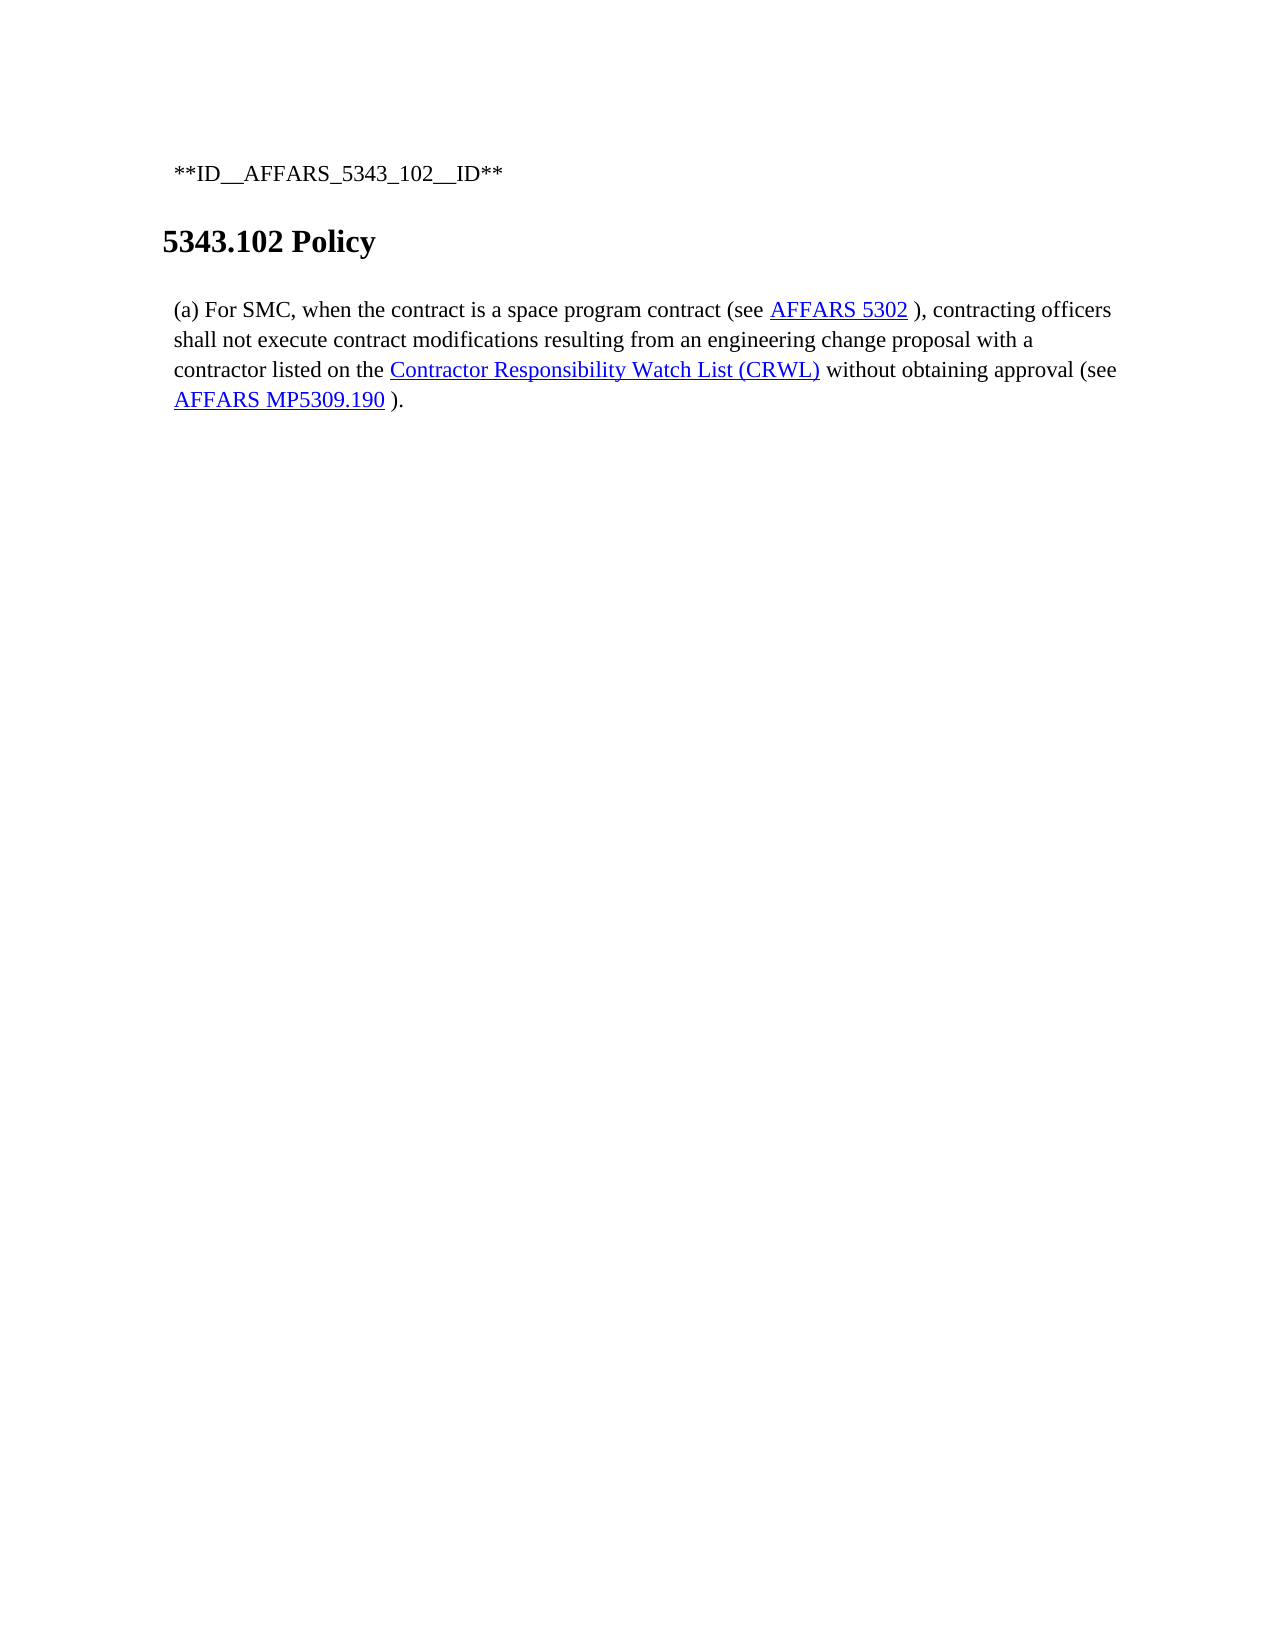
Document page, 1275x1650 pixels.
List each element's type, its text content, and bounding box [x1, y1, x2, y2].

text (a) For SMC, when the contract is a space program contract (see AFFARS 5302 ), contracting officers shall not execute contract modifications resulting from an engineering change proposal with a contractor listed on the Contractor Responsibility Watch List (CRWL) without obtaining approval (see AFFARS MP5309.190 ). [163, 285, 1135, 423]
text **ID__AFFARS_5343_102__ID** [163, 150, 1135, 197]
subtitle 5343.102 Policy [162, 222, 1125, 259]
